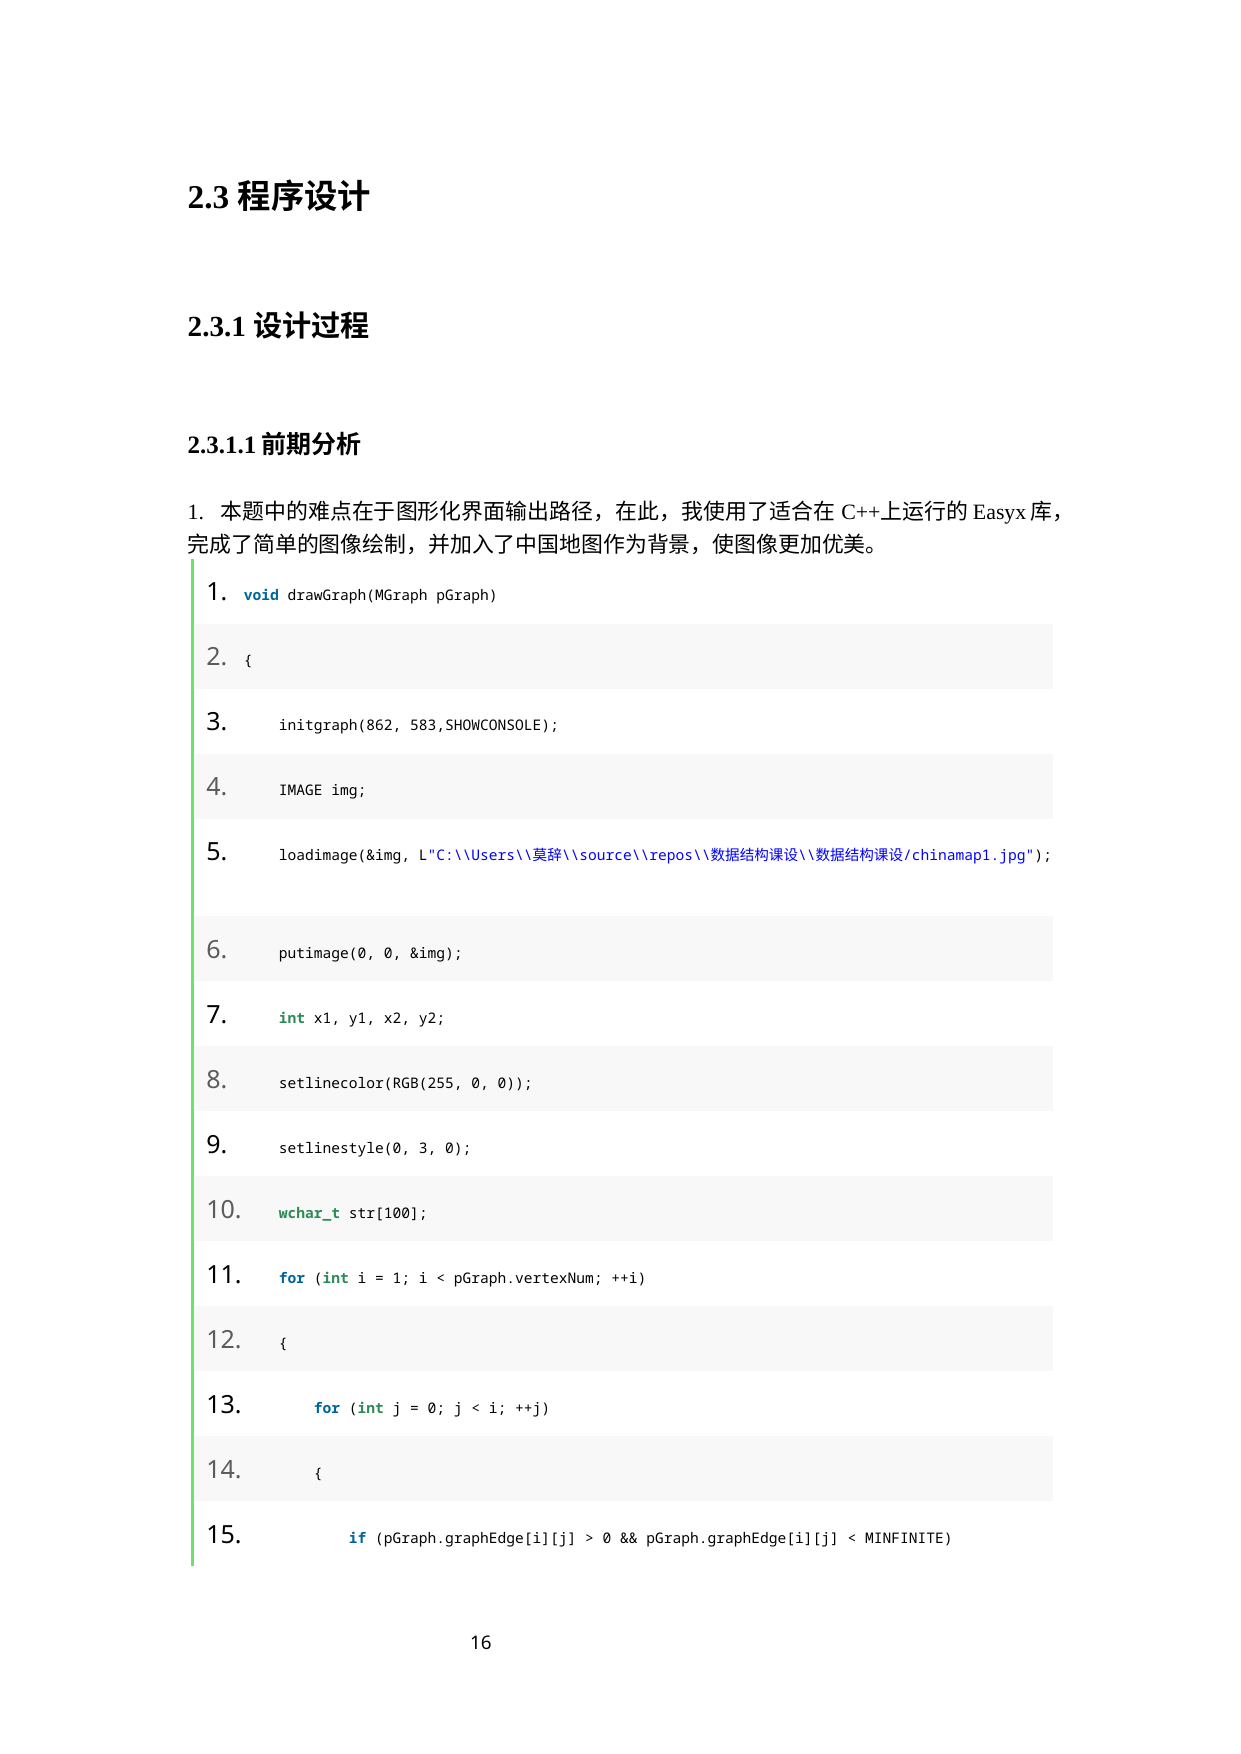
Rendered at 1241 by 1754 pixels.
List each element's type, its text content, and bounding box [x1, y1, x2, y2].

list wchar_t str[100]; [194, 1176, 1053, 1241]
list loadimage(&img, L"C:\\Users\\莫辞\\source\\repos\\数据结构课设\\数据结构课设/chinamap1.jpg"); [194, 819, 1053, 916]
list { [194, 624, 1053, 689]
list for (int j = 0; j < i; ++j) [194, 1371, 1053, 1436]
list { [194, 1436, 1053, 1501]
list initgraph(862, 583,SHOWCONSOLE); [194, 689, 1053, 754]
list void drawGraph(MGraph pGraph) [194, 559, 1053, 624]
list setlinestyle(0, 3, 0); [194, 1111, 1053, 1176]
subtitle 2.3.1.1前期分析 [187, 410, 1053, 475]
list { [194, 1306, 1053, 1371]
subtitle 2.3.1 设计过程 [187, 291, 1053, 356]
list setlinecolor(RGB(255, 0, 0)); [194, 1046, 1053, 1111]
list for (int i = 1; i < pGraph.vertexNum; ++i) [194, 1241, 1053, 1306]
list 本题中的难点在于图形化界面输出路径，在此，我使用了适合在C++上运行的Easyx库，完成了简单的图像绘制，并加入了中国地图作为背景，使图像更加优美。 [187, 494, 1053, 559]
list putimage(0, 0, &img); [194, 916, 1053, 981]
list IMAGE img; [194, 754, 1053, 819]
list if (pGraph.graphEdge[i][j] > 0 && pGraph.graphEdge[i][j] < MINFINITE) [194, 1501, 1053, 1566]
list int x1, y1, x2, y2; [194, 981, 1053, 1046]
subtitle 2.3 程序设计 [187, 162, 1053, 227]
